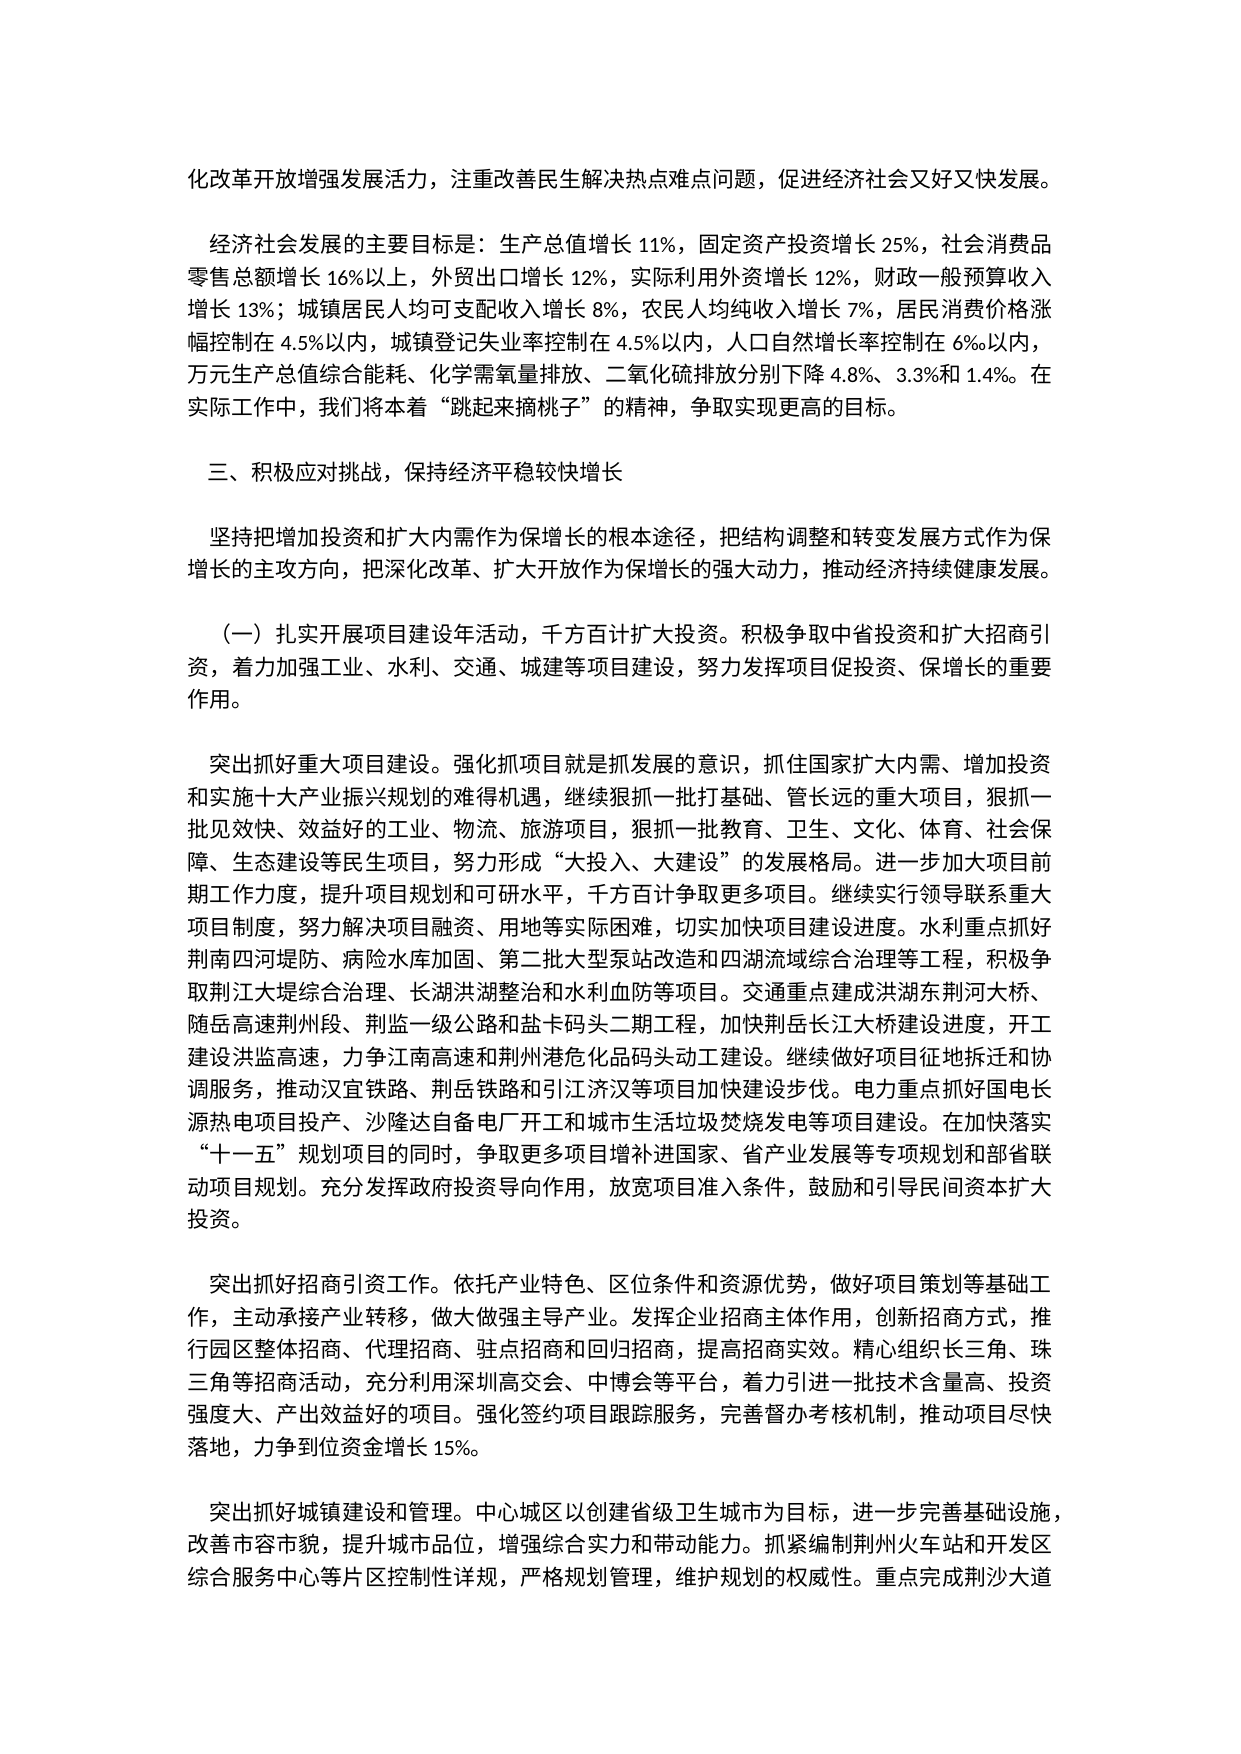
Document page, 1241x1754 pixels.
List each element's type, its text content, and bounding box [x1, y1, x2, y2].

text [187, 162, 1053, 194]
text 突出抓好招商引资工作。依托产业特色、区位条件和资源优势，做好项目策划等基础工作，主动承接产业转移，做大做强主导产业。发挥企业招商主体作用，创新招商方式，推行园区整体招商、代理招商、驻点招商和回归招商，提高招商实效。精心组织长三角、珠三角等招商活动，充分利用深圳高交会、中博会等平台，着力引进一批技术含量高、投资强度大、产出效益好的项目。强化签约项目跟踪服务，完善督办考核机制，推动项目尽快落地，力争到位资金增长15%。 [187, 1267, 1053, 1462]
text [187, 1494, 1053, 1592]
text 坚持把增加投资和扩大内需作为保增长的根本途径，把结构调整和转变发展方式作为保增长的主攻方向，把深化改革、扩大开放作为保增长的强大动力，推动经济持续健康发展。 [187, 519, 1053, 584]
text （一）扎实开展项目建设年活动，千方百计扩大投资。积极争取中省投资和扩大招商引资，着力加强工业、水利、交通、城建等项目建设，努力发挥项目促投资、保增长的重要作用。 [187, 617, 1053, 714]
text 经济社会发展的主要目标是：生产总值增长11%，固定资产投资增长25%，社会消费品零售总额增长16%以上，外贸出口增长12%，实际利用外资增长12%，财政一般预算收入增长13%；城镇居民人均可支配收入增长8%，农民人均纯收入增长7%，居民消费价格涨幅控制在4.5%以内，城镇登记失业率控制在4.5%以内，人口自然增长率控制在6‰以内，万元生产总值综合能耗、化学需氧量排放、二氧化硫排放分别下降4.8%、3.3%和1.4%。在实际工作中，我们将本着“跳起来摘桃子”的精神，争取实现更高的目标。 [187, 227, 1053, 422]
text 突出抓好重大项目建设。强化抓项目就是抓发展的意识，抓住国家扩大内需、增加投资和实施十大产业振兴规划的难得机遇，继续狠抓一批打基础、管长远的重大项目，狠抓一批见效快、效益好的工业、物流、旅游项目，狠抓一批教育、卫生、文化、体育、社会保障、生态建设等民生项目，努力形成“大投入、大建设”的发展格局。进一步加大项目前期工作力度，提升项目规划和可研水平，千方百计争取更多项目。继续实行领导联系重大项目制度，努力解决项目融资、用地等实际困难，切实加快项目建设进度。水利重点抓好荆南四河堤防、病险水库加固、第二批大型泵站改造和四湖流域综合治理等工程，积极争取荆江大堤综合治理、长湖洪湖整治和水利血防等项目。交通重点建成洪湖东荆河大桥、随岳高速荆州段、荆监一级公路和盐卡码头二期工程，加快荆岳长江大桥建设进度，开工建设洪监高速，力争江南高速和荆州港危化品码头动工建设。继续做好项目征地拆迁和协调服务，推动汉宜铁路、荆岳铁路和引江济汉等项目加快建设步伐。电力重点抓好国电长源热电项目投产、沙隆达自备电厂开工和城市生活垃圾焚烧发电等项目建设。在加快落实“十一五”规划项目的同时，争取更多项目增补进国家、省产业发展等专项规划和部省联动项目规划。充分发挥政府投资导向作用，放宽项目准入条件，鼓励和引导民间资本扩大投资。 [187, 747, 1053, 1234]
text 三、积极应对挑战，保持经济平稳较快增长 [187, 454, 1053, 487]
